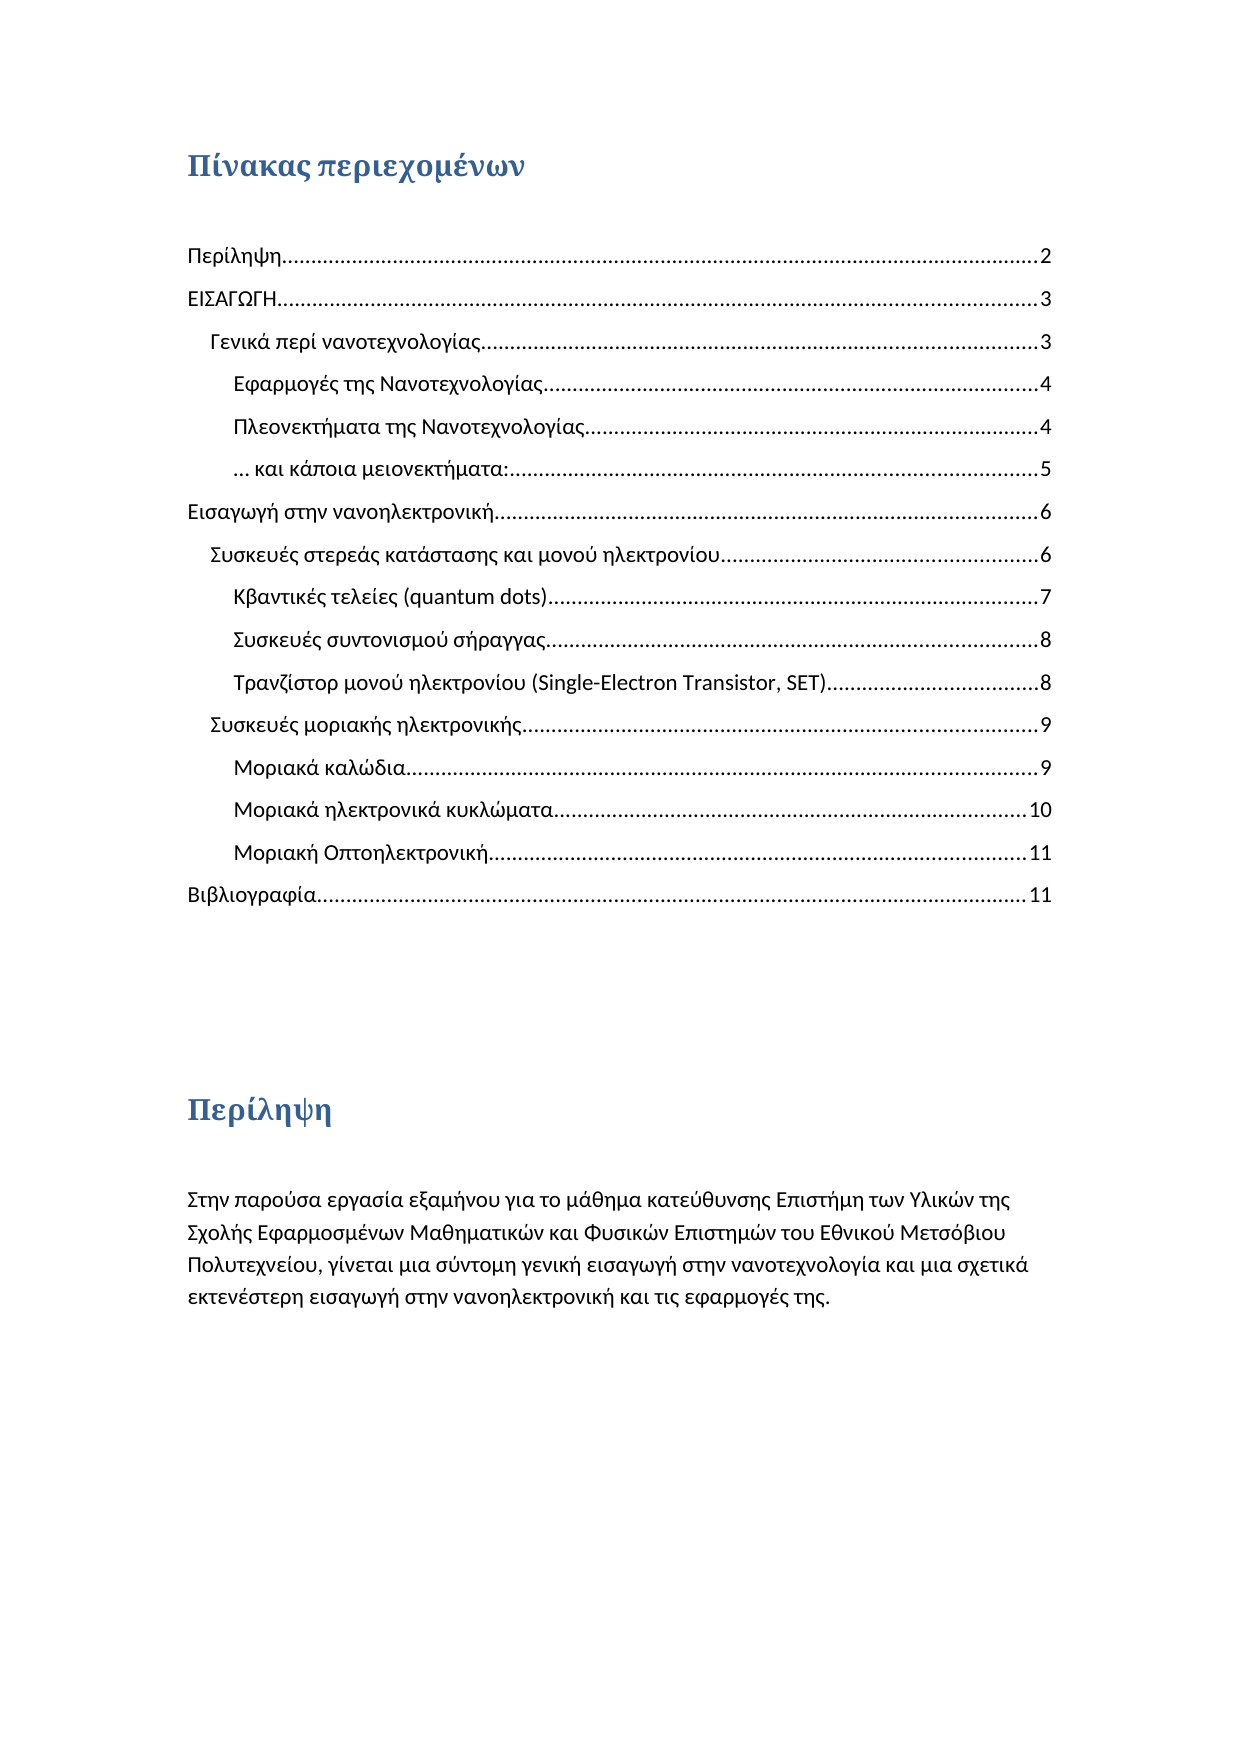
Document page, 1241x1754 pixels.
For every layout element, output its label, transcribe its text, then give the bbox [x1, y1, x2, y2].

subtitle Περίληψη [187, 1094, 1053, 1127]
text Στην παρούσα εργασία εξαμήνου για το μάθημα κατεύθυνσης Επιστήμη των Υλικών της Σχολής Εφαρμοσμένων Μαθηματικών και Φυσικών Επιστημών του Εθνικού Μετσόβιου Πολυτεχνείου, γίνεται μια σύντομη γενική εισαγωγή στην νανοτεχνολογία και μια σχετικά εκτενέστερη εισαγωγή στην νανοηλεκτρονική και τις εφαρμογές της. [187, 1186, 1053, 1310]
